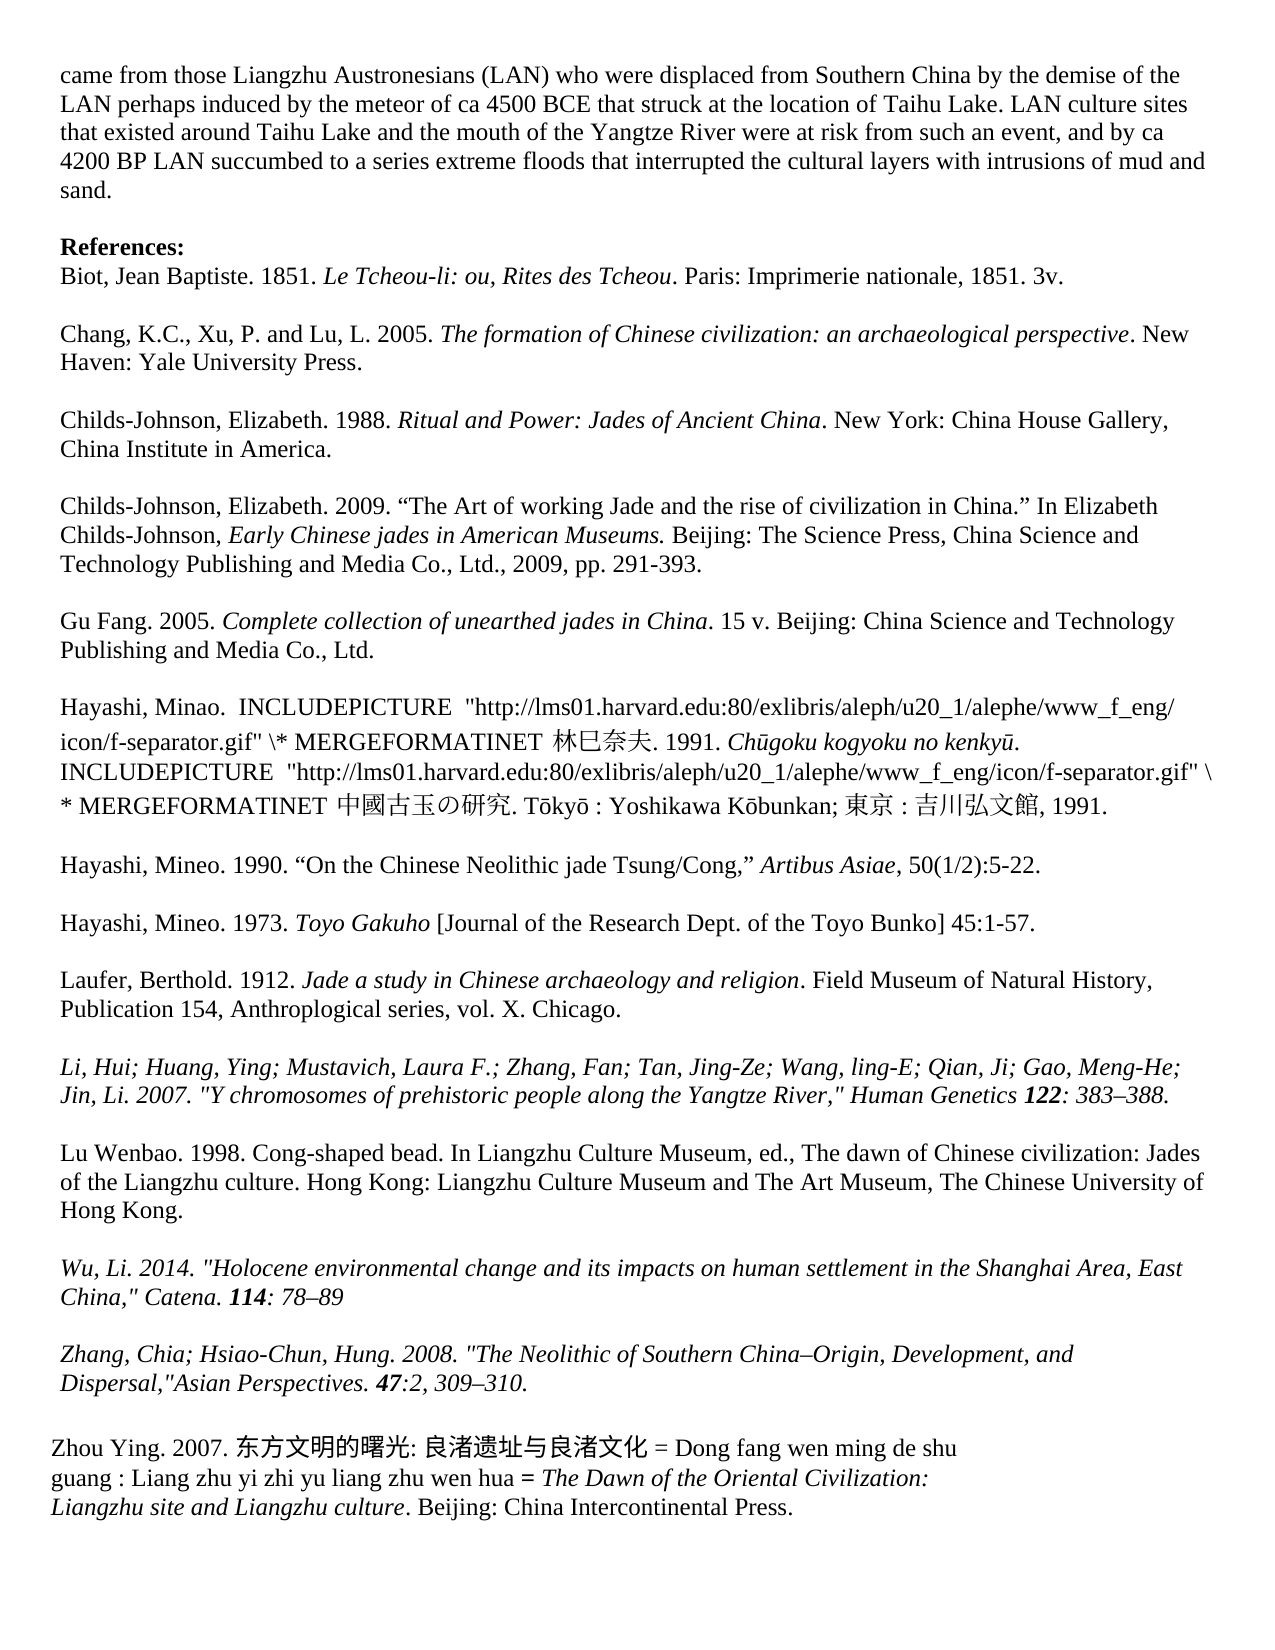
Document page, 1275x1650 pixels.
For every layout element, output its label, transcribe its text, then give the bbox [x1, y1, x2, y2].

text Childs-Johnson, Elizabeth. 1988. Ritual and Power: Jades of Ancient China. New York: China House Gallery, China Institute in America. [60, 405, 1215, 462]
text Chang, K.C., Xu, P. and Lu, L. 2005. The formation of Chinese civilization: an archaeological perspective. New Haven: Yale University Press. [60, 319, 1215, 376]
text Li, Hui; Huang, Ying; Mustavich, Laura F.; Zhang, Fan; Tan, Jing-Ze; Wang, ling-E; Qian, Ji; Gao, Meng-He; Jin, Li. 2007. "Y chromosomes of prehistoric people along the Yangtze River," Human Genetics 122: 383–388. [60, 1052, 1215, 1109]
text Childs-Johnson, Elizabeth. 2009. “The Art of working Jade and the rise of civilization in China.” In Elizabeth Childs-Johnson, Early Chinese jades in American Museums. Beijing: The Science Press, China Science and Technology Publishing and Media Co., Ltd., 2009, pp. 291-393. [60, 491, 1215, 577]
text Hayashi, Mineo. 1973. Toyo Gakuho [Journal of the Research Dept. of the Toyo Bunko] 45:1-57. [60, 908, 1215, 937]
text Wu, Li. 2014. "Holocene environmental change and its impacts on human settlement in the Shanghai Area, East China," Catena. 114: 78–89 [60, 1253, 1215, 1311]
text Lu Wenbao. 1998. Cong-shaped bead. In Liangzhu Culture Museum, ed., The dawn of Chinese civilization: Jades of the Liangzhu culture. Hong Kong: Liangzhu Culture Museum and The Art Museum, The Chinese University of Hong Kong. [60, 1138, 1215, 1224]
text Hayashi, Minao. INCLUDEPICTURE "http://lms01.harvard.edu:80/exlibris/aleph/u20_1/alephe/www_f_eng/icon/f-separator.gif" \* MERGEFORMATINET 林巳奈夫. 1991. Chūgoku kogyoku no kenkyū. INCLUDEPICTURE "http://lms01.harvard.edu:80/exlibris/aleph/u20_1/alephe/www_f_eng/icon/f-separator.gif" \* MERGEFORMATINET 中國古玉の研究. Tōkyō : Yoshikawa Kōbunkan; 東京 : 吉川弘文館, 1991. [60, 692, 1215, 822]
table_header Zhou Ying. 2007. 东方文明的曙光: 良渚遗址与良渚文化 = Dong fang wen ming de shu guang : Liang zhu yi zhi yu liang zhu wen hua = The Dawn of the Oriental Civilization: Liangzhu site and Liangzhu culture. Beijing: China Intercontinental Press. [49, 1426, 961, 1580]
text Gu Fang. 2005. Complete collection of unearthed jades in China. 15 v. Beijing: China Science and Technology Publishing and Media Co., Ltd. [60, 606, 1215, 664]
text References: [60, 232, 1215, 261]
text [60, 60, 1215, 204]
text Hayashi, Mineo. 1990. “On the Chinese Neolithic jade Tsung/Cong,” Artibus Asiae, 50(1/2):5-22. [60, 851, 1215, 879]
text Zhang, Chia; Hsiao-Chun, Hung. 2008. "The Neolithic of Southern China–Origin, Development, and Dispersal,"Asian Perspectives. 47:2, 309–310. [60, 1339, 1215, 1397]
text Biot, Jean Baptiste. 1851. Le Tcheou-li: ou, Rites des Tcheou. Paris: Imprimerie nationale, 1851. 3v. [60, 261, 1215, 290]
text Laufer, Berthold. 1912. Jade a study in Chinese archaeology and religion. Field Museum of Natural History, Publication 154, Anthroplogical series, vol. X. Chicago. [60, 966, 1215, 1023]
